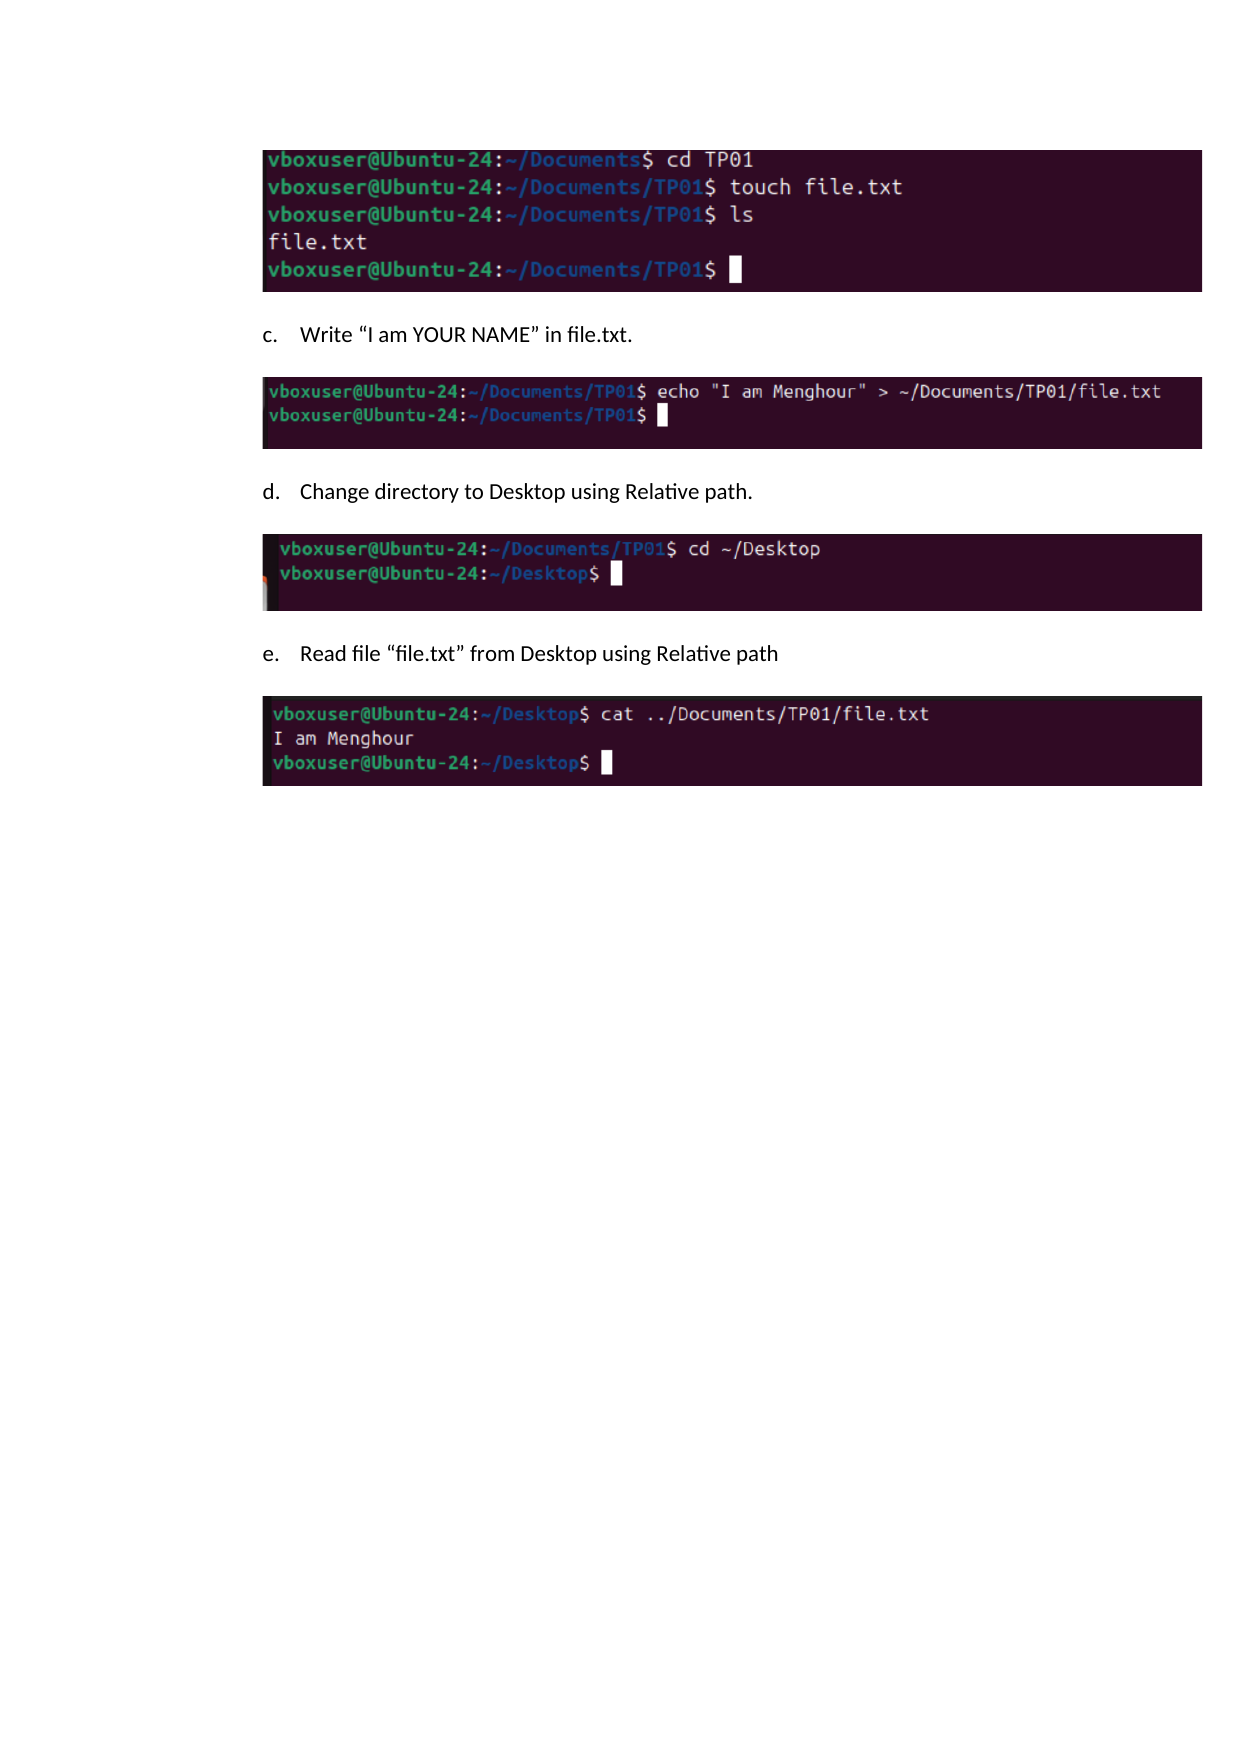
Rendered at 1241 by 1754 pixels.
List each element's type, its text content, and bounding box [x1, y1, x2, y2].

picture [262, 207, 1203, 349]
picture [262, 435, 1203, 506]
picture [262, 753, 1203, 844]
picture [262, 591, 1203, 668]
list Change directory to Desktop using Relative path. [262, 534, 1090, 563]
list Write “I am YOUR NAME” in file.txt. [262, 378, 1090, 406]
list Read file “file.txt” from Desktop using Relative path [262, 697, 1090, 725]
list Create text file name “file.txt” [262, 150, 1090, 178]
